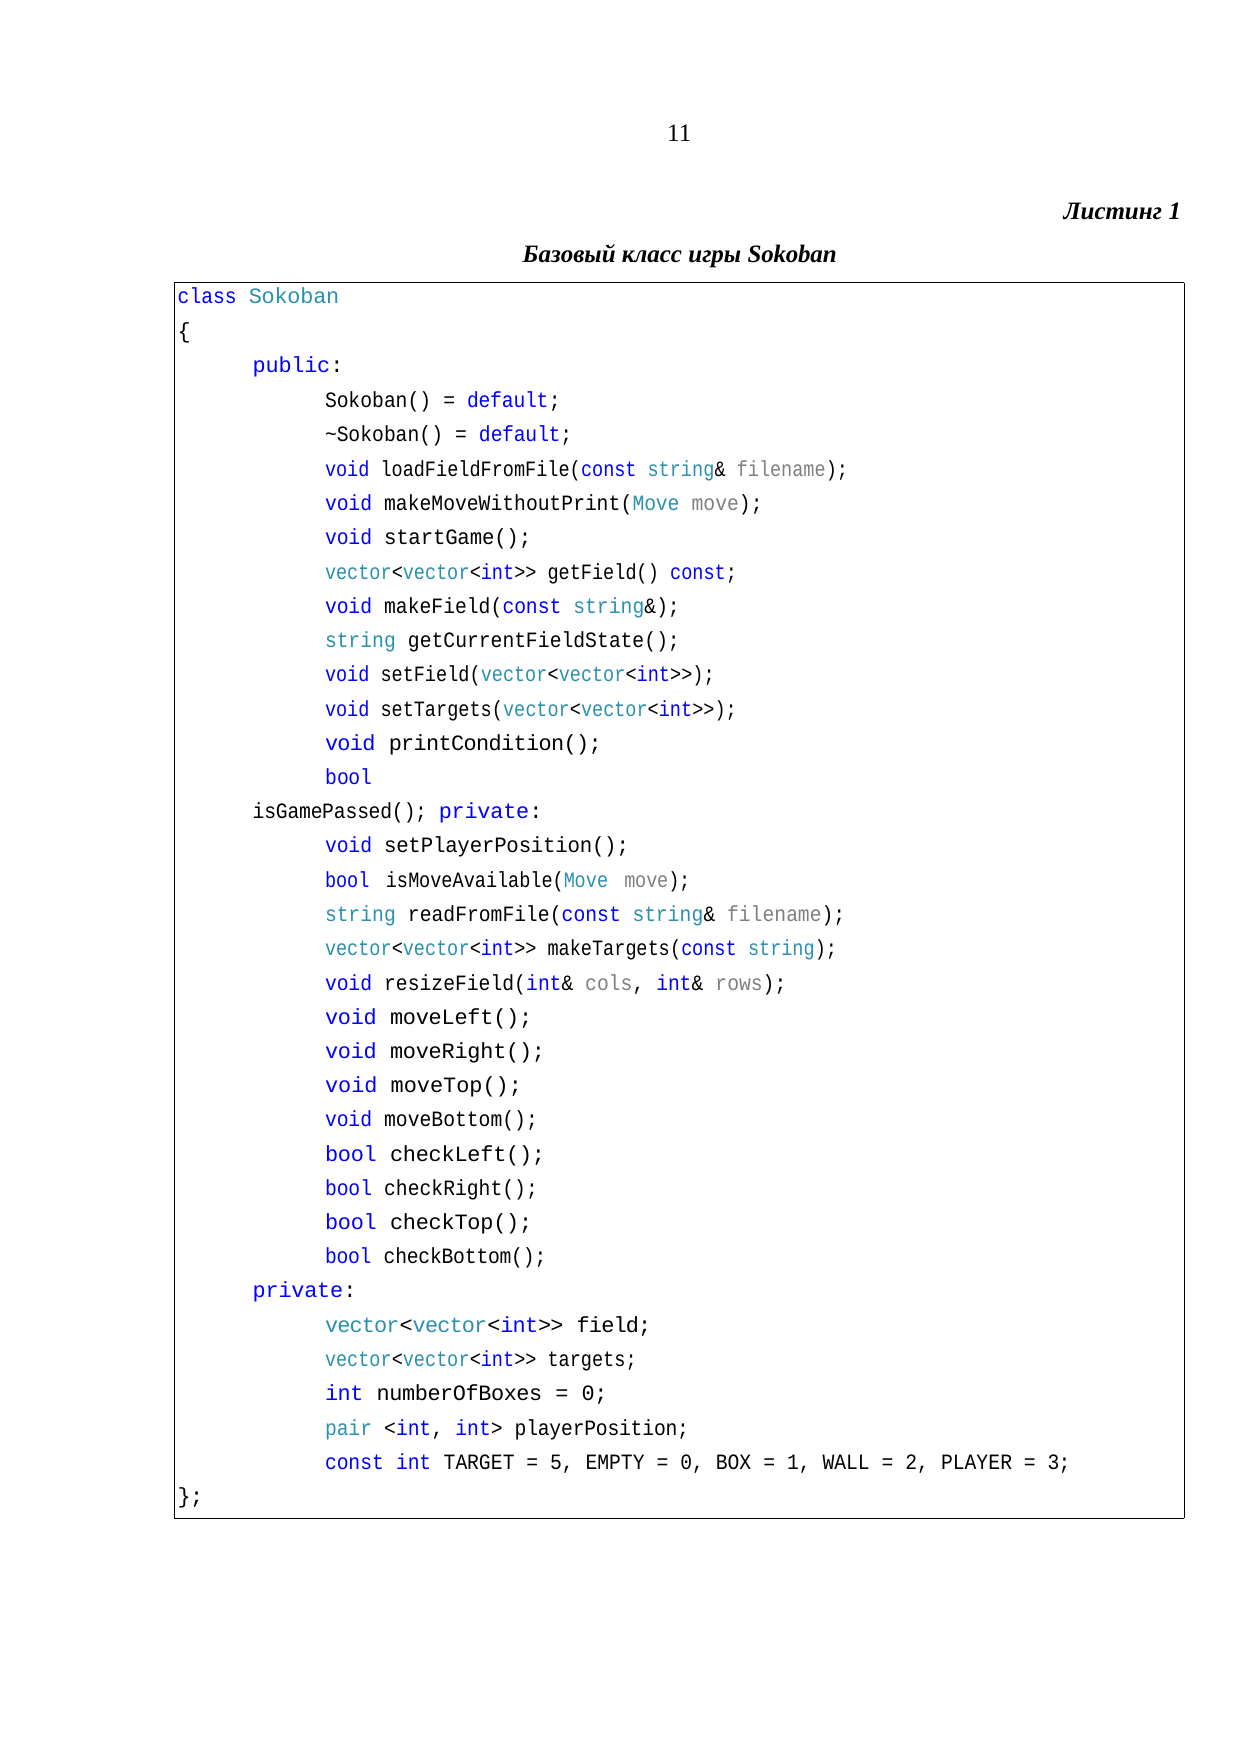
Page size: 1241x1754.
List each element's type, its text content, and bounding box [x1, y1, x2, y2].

text string getCurrentFieldState(); void setField(vector<vector<int>>); [325, 629, 723, 688]
text private: [252, 1280, 1196, 1304]
text bool isGamePassed(); private: [252, 766, 557, 825]
text Базовый класс игры Sokoban [171, 239, 1188, 268]
text void setTargets(vector<vector<int>>); void printCondition(); [325, 698, 782, 757]
text bool isMoveAvailable(Move move); [325, 869, 1196, 894]
text pair <int, int> playerPosition; [325, 1417, 1196, 1442]
text void loadFieldFromFile(const string& filename); void makeMoveWithoutPrint(Move move); [325, 458, 894, 517]
text { [177, 320, 1196, 345]
text }; [177, 1486, 1196, 1511]
text ~Sokoban() = default; [325, 423, 1196, 448]
text Sokoban() = default; [325, 389, 1196, 414]
text vector<vector<int>> getField() const; void makeField(const string&); [325, 561, 782, 620]
text public: [252, 354, 1196, 379]
text void setPlayerPosition(); [325, 834, 1196, 859]
text string readFromFile(const string& filename); vector<vector<int>> makeTargets(const string); void resizeField(int& cols, int& rows); [325, 903, 883, 997]
text Листинг 1 [162, 196, 1182, 225]
text void moveLeft(); void moveRight(); void moveTop(); void moveBottom(); bool checkLeft(); bool checkRight(); bool checkTop(); bool checkBottom(); [325, 1006, 557, 1270]
text void startGame(); [325, 526, 1196, 551]
text const int TARGET = 5, EMPTY = 0, BOX = 1, WALL = 2, PLAYER = 3; [325, 1451, 1196, 1476]
text vector<vector<int>> field; vector<vector<int>> targets; int numberOfBoxes = 0; [325, 1314, 673, 1407]
text class Sokoban [177, 286, 1196, 310]
